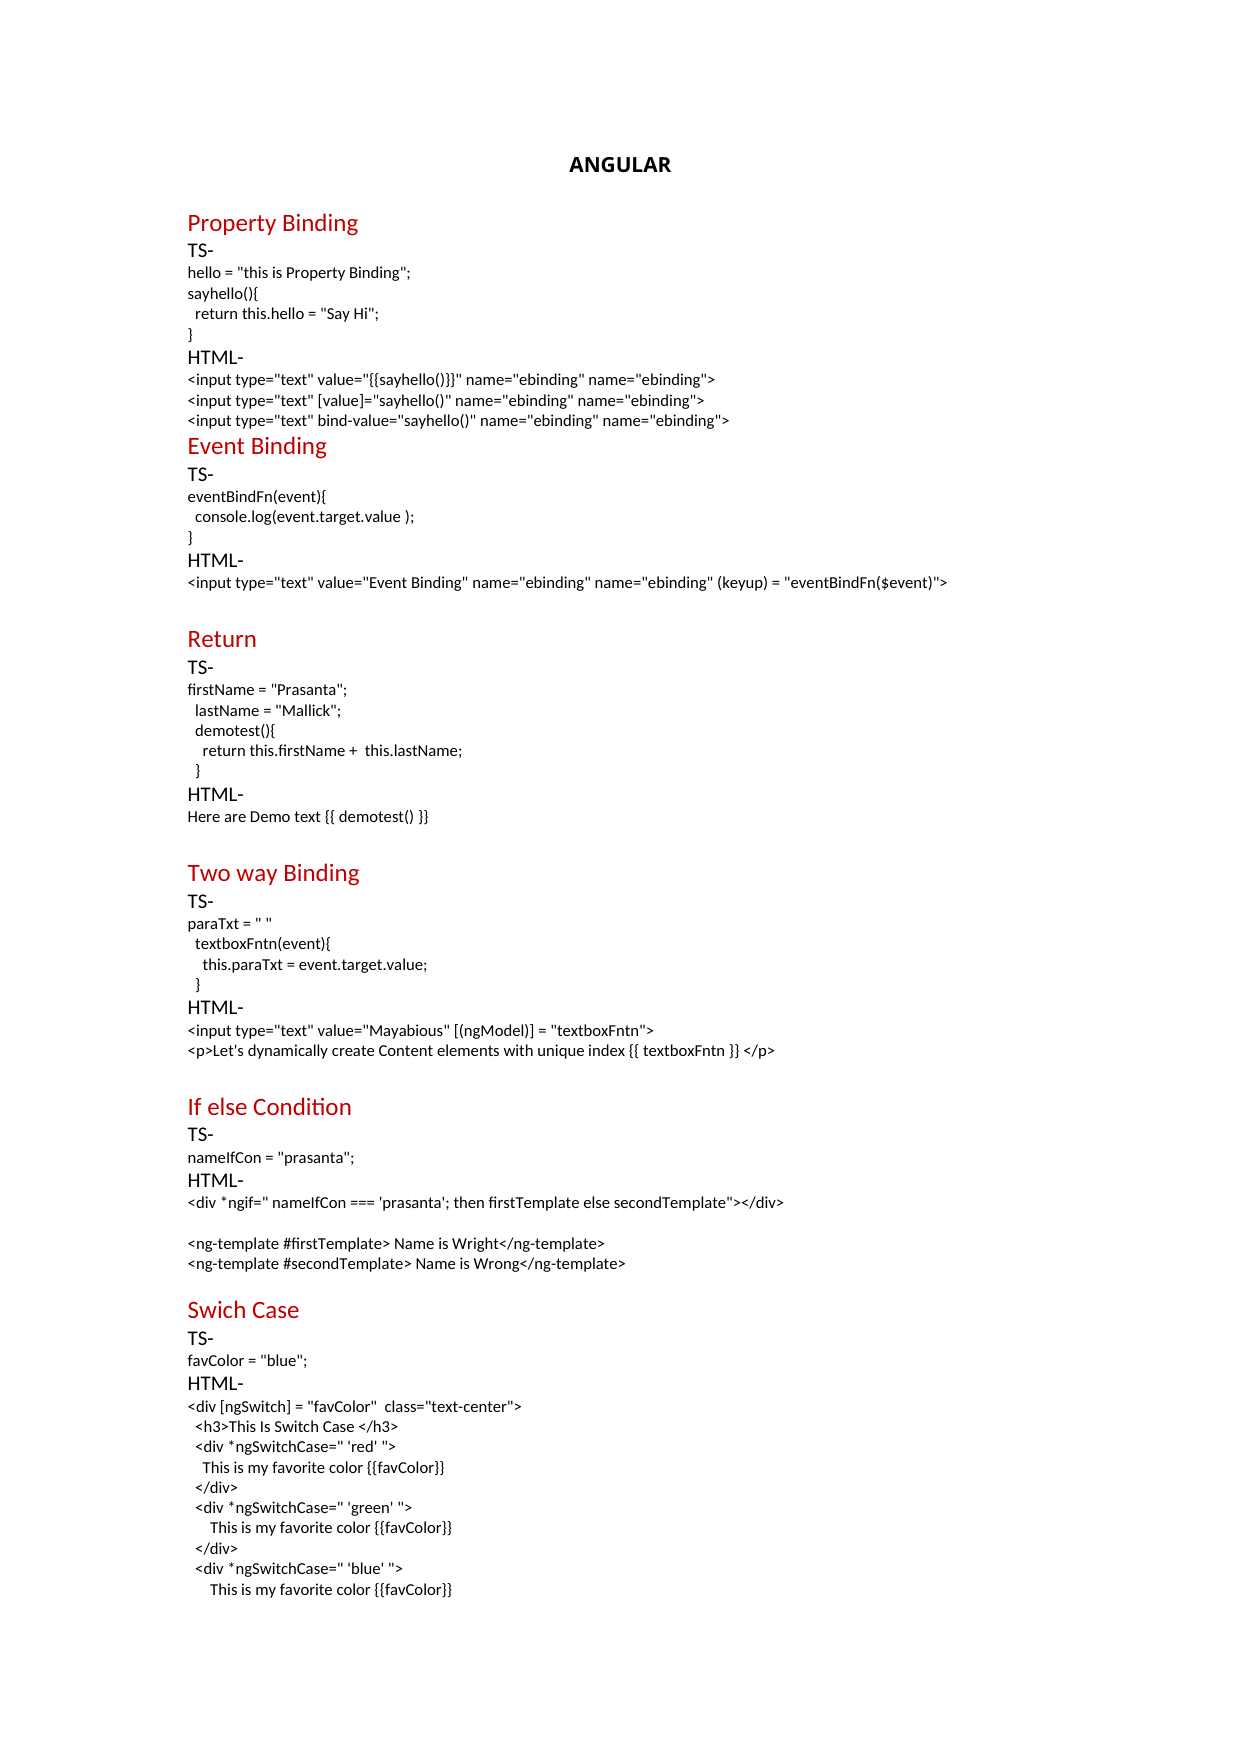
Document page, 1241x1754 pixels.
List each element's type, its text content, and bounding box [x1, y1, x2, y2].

text textboxFntn(event){ [187, 933, 1053, 954]
text <div *ngif=" nameIfCon === 'prasanta'; then firstTemplate else secondTemplate"></div> [187, 1193, 1053, 1213]
text <input type="text" value="{{sayhello()}}" name="ebinding" name="ebinding"> [187, 369, 1053, 390]
text } [187, 527, 1053, 547]
text TS- [187, 1122, 1053, 1147]
text } [187, 324, 1053, 344]
text Property Binding [187, 207, 1053, 237]
text nameIfCon = "prasanta"; [187, 1147, 1053, 1167]
text This is my favorite color {{favColor}} [187, 1518, 1053, 1538]
text TS- [187, 237, 1053, 263]
text <ng-template #secondTemplate> Name is Wrong</ng-template> [187, 1254, 1053, 1274]
text sayhello(){ [187, 283, 1053, 303]
text eventBindFn(event){ [187, 486, 1053, 507]
text Return [187, 623, 1053, 654]
text Event Binding [187, 430, 1053, 461]
text <input type="text" [value]="sayhello()" name="ebinding" name="ebinding"> [187, 390, 1053, 410]
text hello = "this is Property Binding"; [187, 263, 1053, 283]
text Two way Binding [187, 857, 1053, 888]
text demotest(){ [187, 720, 1053, 740]
text HTML- [187, 1167, 1053, 1193]
text lastName = "Mallick"; [187, 700, 1053, 720]
text this.paraTxt = event.target.value; [187, 954, 1053, 974]
text Swich Case [187, 1294, 1053, 1325]
text console.log(event.target.value ); [187, 507, 1053, 527]
text <p>Let's dynamically create Content elements with unique index {{ textboxFntn }} </p> [187, 1040, 1053, 1061]
text <h3>This Is Switch Case </h3> [187, 1416, 1053, 1437]
text TS- [187, 888, 1053, 913]
text </div> [187, 1477, 1053, 1497]
text HTML- [187, 781, 1053, 806]
text } [187, 974, 1053, 994]
text return this.hello = "Say Hi"; [187, 303, 1053, 324]
text <div *ngSwitchCase=" 'green' "> [187, 1497, 1053, 1518]
text HTML- [187, 344, 1053, 369]
text ANGULAR [187, 150, 1053, 178]
text favColor = "blue"; [187, 1350, 1053, 1371]
text TS- [187, 1325, 1053, 1350]
text HTML- [187, 1371, 1053, 1396]
text Here are Demo text {{ demotest() }} [187, 806, 1053, 827]
text This is my favorite color {{favColor}} [187, 1457, 1053, 1477]
text TS- [187, 654, 1053, 679]
text return this.firstName + this.lastName; [187, 740, 1053, 761]
text HTML- [187, 994, 1053, 1020]
text <div *ngSwitchCase=" 'red' "> [187, 1437, 1053, 1457]
text TS- [187, 461, 1053, 486]
text <input type="text" value="Mayabious" [(ngModel)] = "textboxFntn"> [187, 1020, 1053, 1040]
text <ng-template #firstTemplate> Name is Wright</ng-template> [187, 1233, 1053, 1254]
text <input type="text" value="Event Binding" name="ebinding" name="ebinding" (keyup) = "eventBindFn($event)"> [187, 573, 1053, 593]
text This is my favorite color {{favColor}} [187, 1579, 1053, 1599]
text <input type="text" bind-value="sayhello()" name="ebinding" name="ebinding"> [187, 410, 1053, 430]
text If else Condition [187, 1091, 1053, 1122]
text </div> [187, 1538, 1053, 1558]
text HTML- [187, 547, 1053, 573]
text paraTxt = " " [187, 913, 1053, 933]
text firstName = "Prasanta"; [187, 679, 1053, 700]
text } [187, 761, 1053, 781]
text <div [ngSwitch] = "favColor" class="text-center"> [187, 1396, 1053, 1416]
text <div *ngSwitchCase=" 'blue' "> [187, 1558, 1053, 1579]
